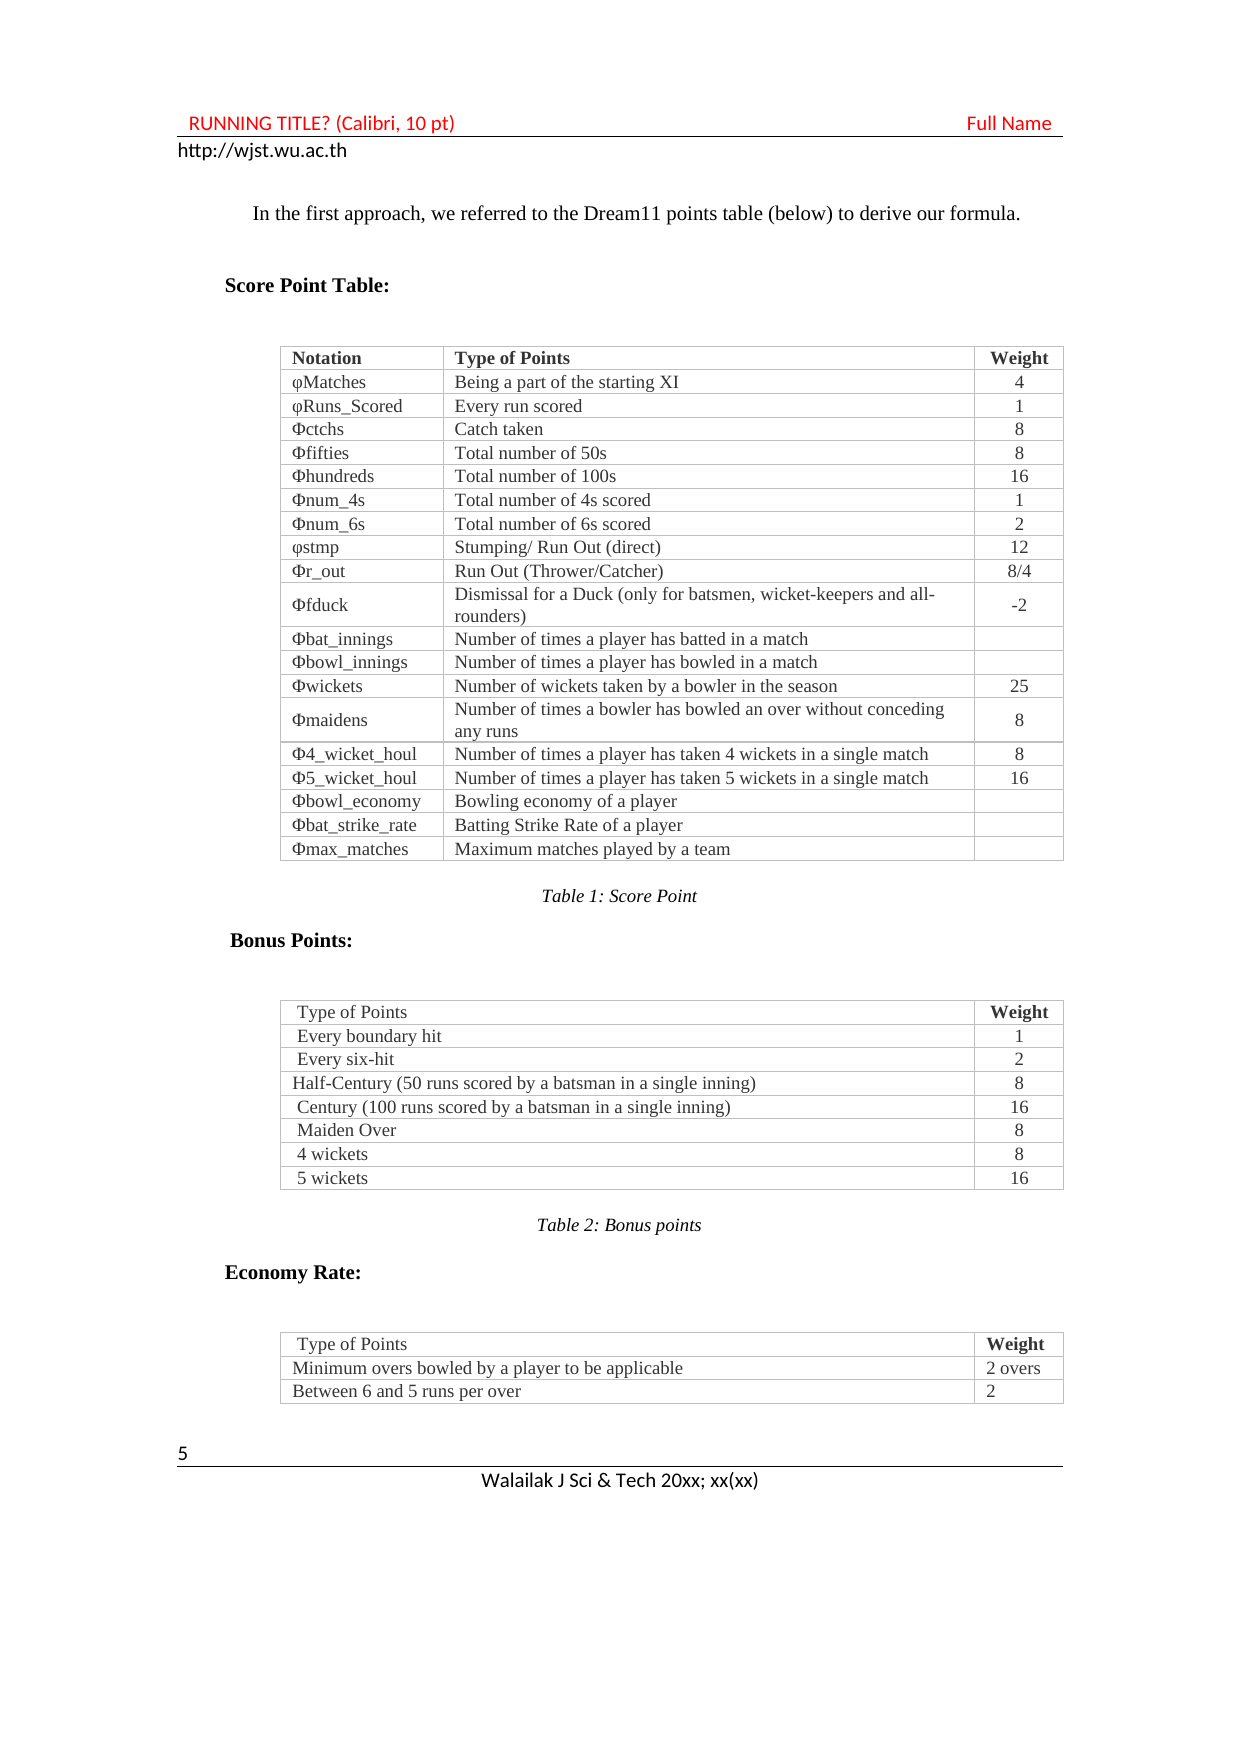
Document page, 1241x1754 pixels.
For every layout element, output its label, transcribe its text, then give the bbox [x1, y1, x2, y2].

table_cell Half-Century (50 runs scored by a batsman in a single inning) [281, 1072, 974, 1094]
table_cell [975, 627, 1063, 650]
table_cell 12 [975, 536, 1063, 558]
table_cell 2 [975, 1380, 1063, 1403]
table_cell 1 [975, 1025, 1063, 1047]
table_cell Φnum_4s [281, 489, 443, 511]
table_cell 16 [975, 465, 1063, 487]
table_cell [975, 813, 1063, 836]
table_cell 8 [975, 418, 1063, 440]
table_cell Minimum overs bowled by a player to be applicable [281, 1357, 974, 1379]
table_cell Bowling economy of a player [444, 790, 974, 812]
table_cell Every six-hit [281, 1048, 974, 1071]
table_cell Maiden Over [281, 1119, 974, 1142]
table_header Type of Points [281, 1001, 974, 1024]
table_cell 8 [975, 698, 1063, 741]
table_cell Number of wickets taken by a bowler in the season [444, 675, 974, 697]
table_cell Φr_out [281, 560, 443, 582]
table_cell -2 [975, 583, 1063, 626]
table_cell Total number of 50s [444, 441, 974, 464]
table_cell 8/4 [975, 560, 1063, 582]
table_cell φstmp [281, 536, 443, 558]
table_cell Φmax_matches [281, 837, 443, 859]
table_cell 4 [975, 370, 1063, 393]
table_cell [975, 790, 1063, 812]
table_cell 8 [975, 1143, 1063, 1166]
table_cell Number of times a bowler has bowled an over without conceding any runs [444, 698, 974, 741]
table_header Weight [975, 1001, 1063, 1024]
text In the first approach, we referred to the Dream11 points table (below) to derive our formula. [215, 201, 1063, 225]
table_cell Century (100 runs scored by a batsman in a single inning) [281, 1096, 974, 1118]
table_cell [975, 837, 1063, 859]
table_cell 4 wickets [281, 1143, 974, 1166]
table_cell 8 [975, 441, 1063, 464]
table_cell Run Out (Thrower/Catcher) [444, 560, 974, 582]
table_cell Number of times a player has taken 5 wickets in a single match [444, 766, 974, 789]
table_cell Φ5_wicket_houl [281, 766, 443, 789]
text Table 2: Bonus points [177, 1214, 1063, 1236]
table_cell Total number of 100s [444, 465, 974, 487]
table_cell Every run scored [444, 394, 974, 417]
table_cell 5 wickets [281, 1167, 974, 1189]
table_cell 2 [975, 1048, 1063, 1071]
table_cell [975, 651, 1063, 673]
table_cell Φctchs [281, 418, 443, 440]
table_cell Φbat_innings [281, 627, 443, 650]
table_cell Dismissal for a Duck (only for batsmen, wicket-keepers and all-rounders) [444, 583, 974, 626]
table_cell Number of times a player has batted in a match [444, 627, 974, 650]
table_cell Total number of 6s scored [444, 512, 974, 535]
table_cell 2 overs [975, 1357, 1063, 1379]
table_cell Maximum matches played by a team [444, 837, 974, 859]
table_cell 8 [975, 743, 1063, 765]
table_header Type of Points [444, 347, 974, 369]
table_header Notation [281, 347, 443, 369]
table_cell Φbowl_economy [281, 790, 443, 812]
table_cell 16 [975, 766, 1063, 789]
table_cell Φwickets [281, 675, 443, 697]
table_cell 1 [975, 394, 1063, 417]
table_cell 16 [975, 1167, 1063, 1189]
text Economy Rate: [224, 1260, 1063, 1284]
table_cell Number of times a player has bowled in a match [444, 651, 974, 673]
table_cell 16 [975, 1096, 1063, 1118]
table_cell Catch taken [444, 418, 974, 440]
table_cell Batting Strike Rate of a player [444, 813, 974, 836]
table_cell 8 [975, 1119, 1063, 1142]
table_cell Φhundreds [281, 465, 443, 487]
table_cell Φbat_strike_rate [281, 813, 443, 836]
table_cell Φnum_6s [281, 512, 443, 535]
table_cell Φmaidens [281, 698, 443, 741]
table_cell Between 6 and 5 runs per over [281, 1380, 974, 1403]
text Bonus Points: [224, 928, 1063, 952]
table_header Weight [975, 1333, 1063, 1356]
table_cell 2 [975, 512, 1063, 535]
table_cell Φfduck [281, 583, 443, 626]
table_cell 25 [975, 675, 1063, 697]
table_cell Number of times a player has taken 4 wickets in a single match [444, 743, 974, 765]
text Table 1: Score Point [177, 885, 1063, 906]
table_cell Stumping/ Run Out (direct) [444, 536, 974, 558]
table_cell Φfifties [281, 441, 443, 464]
table_cell φRuns_Scored [281, 394, 443, 417]
table_cell Every boundary hit [281, 1025, 974, 1047]
table_cell Φbowl_innings [281, 651, 443, 673]
table_header Type of Points [281, 1333, 974, 1356]
text Score Point Table: [224, 273, 1063, 297]
table_cell Being a part of the starting XI [444, 370, 974, 393]
table_cell 8 [975, 1072, 1063, 1094]
table_header Weight [975, 347, 1063, 369]
table_cell φMatches [281, 370, 443, 393]
table_cell 1 [975, 489, 1063, 511]
table_cell Φ4_wicket_houl [281, 743, 443, 765]
table_cell Total number of 4s scored [444, 489, 974, 511]
